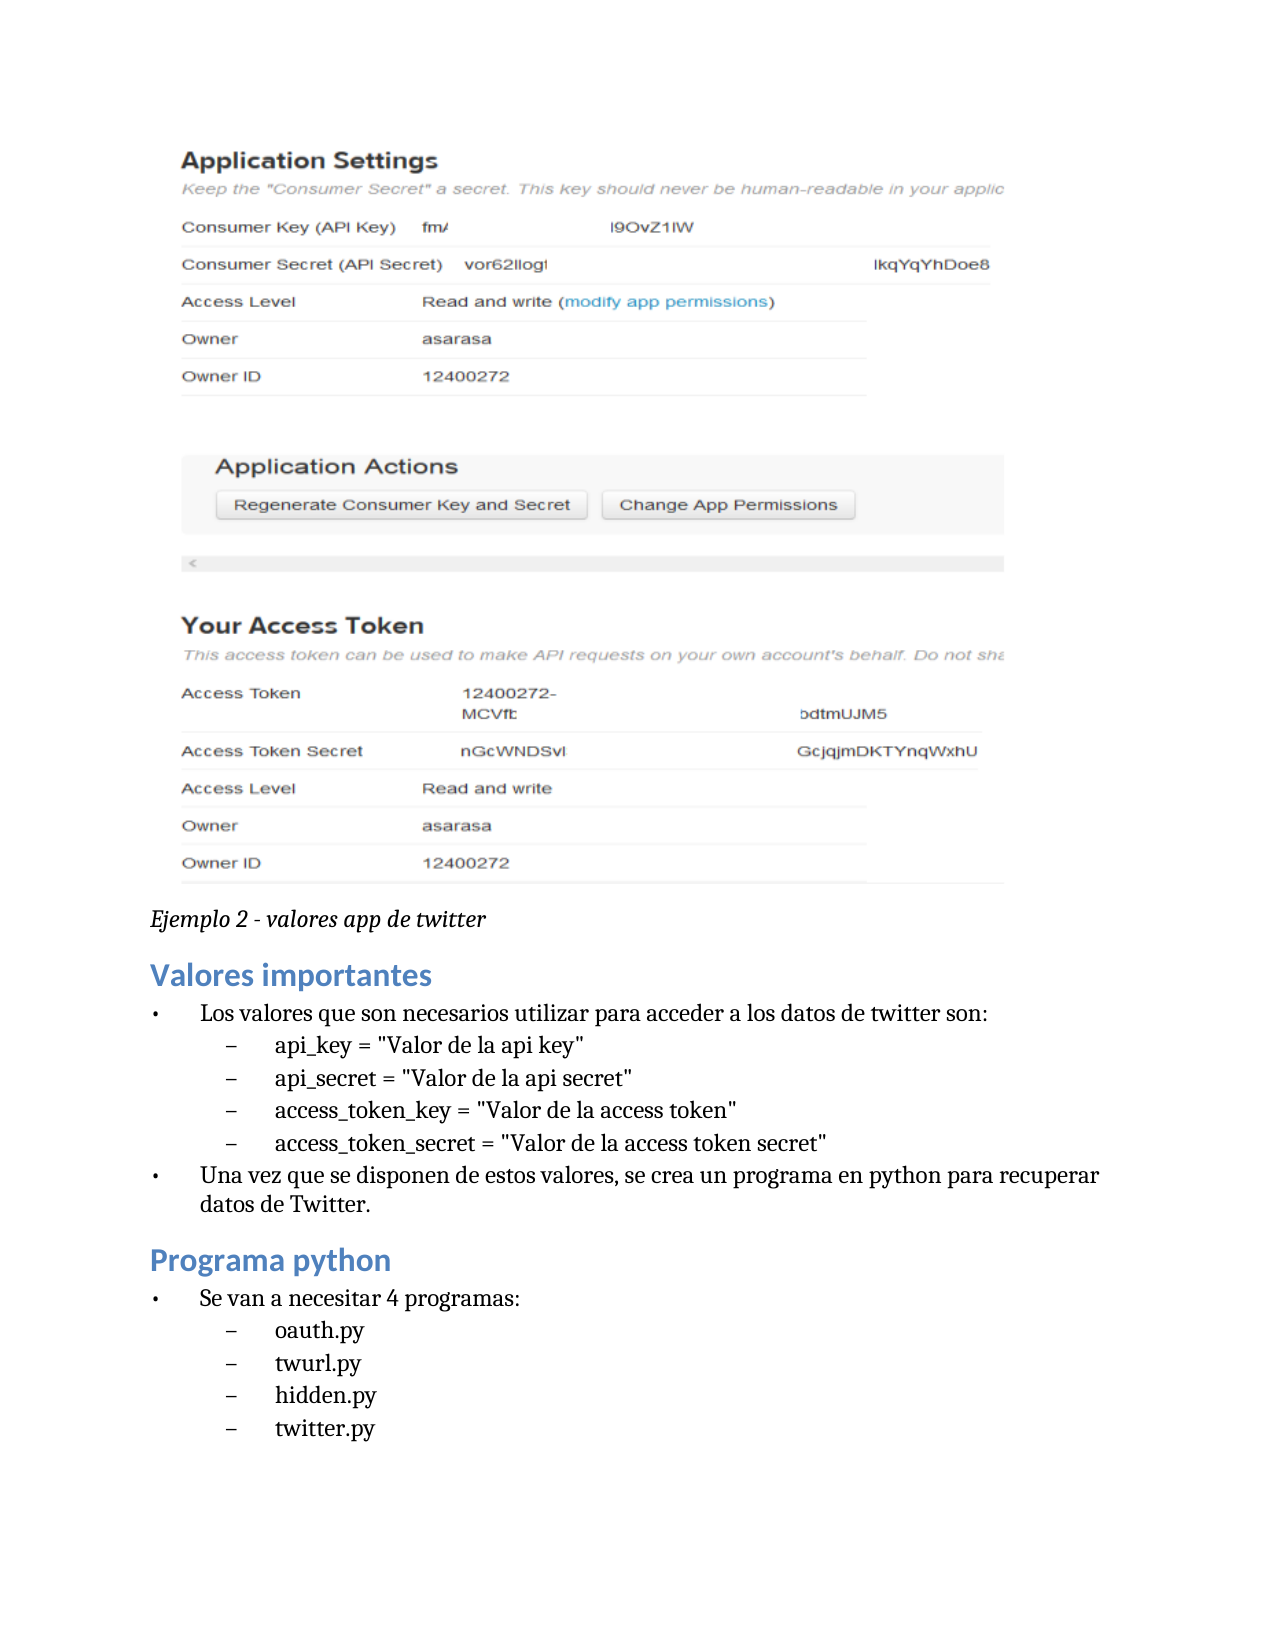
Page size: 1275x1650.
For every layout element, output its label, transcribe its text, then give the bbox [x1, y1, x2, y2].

list Se van a necesitar 4 programas: [150, 1284, 1125, 1313]
list hidden.py [225, 1381, 1125, 1410]
list access_token_key = "Valor de la access token" [225, 1096, 1125, 1125]
subtitle Programa python [150, 1239, 1125, 1280]
list Los valores que son necesarios utilizar para acceder a los datos de twitter son: [150, 999, 1125, 1027]
list oauth.py [225, 1316, 1125, 1345]
list api_key = "Valor de la api key" [225, 1031, 1125, 1060]
picture [168, 150, 1044, 884]
list twitter.py [225, 1414, 1125, 1443]
subtitle Valores importantes [150, 954, 1125, 995]
list api_secret = "Valor de la api secret" [225, 1064, 1125, 1092]
list Una vez que se disponen de estos valores, se crea un programa en python para recuperar datos de Twitter. [150, 1161, 1125, 1219]
list twurl.py [225, 1349, 1125, 1378]
text Ejemplo 2 - valores app de twitter [150, 904, 1125, 933]
list access_token_secret = "Valor de la access token secret" [225, 1129, 1125, 1157]
